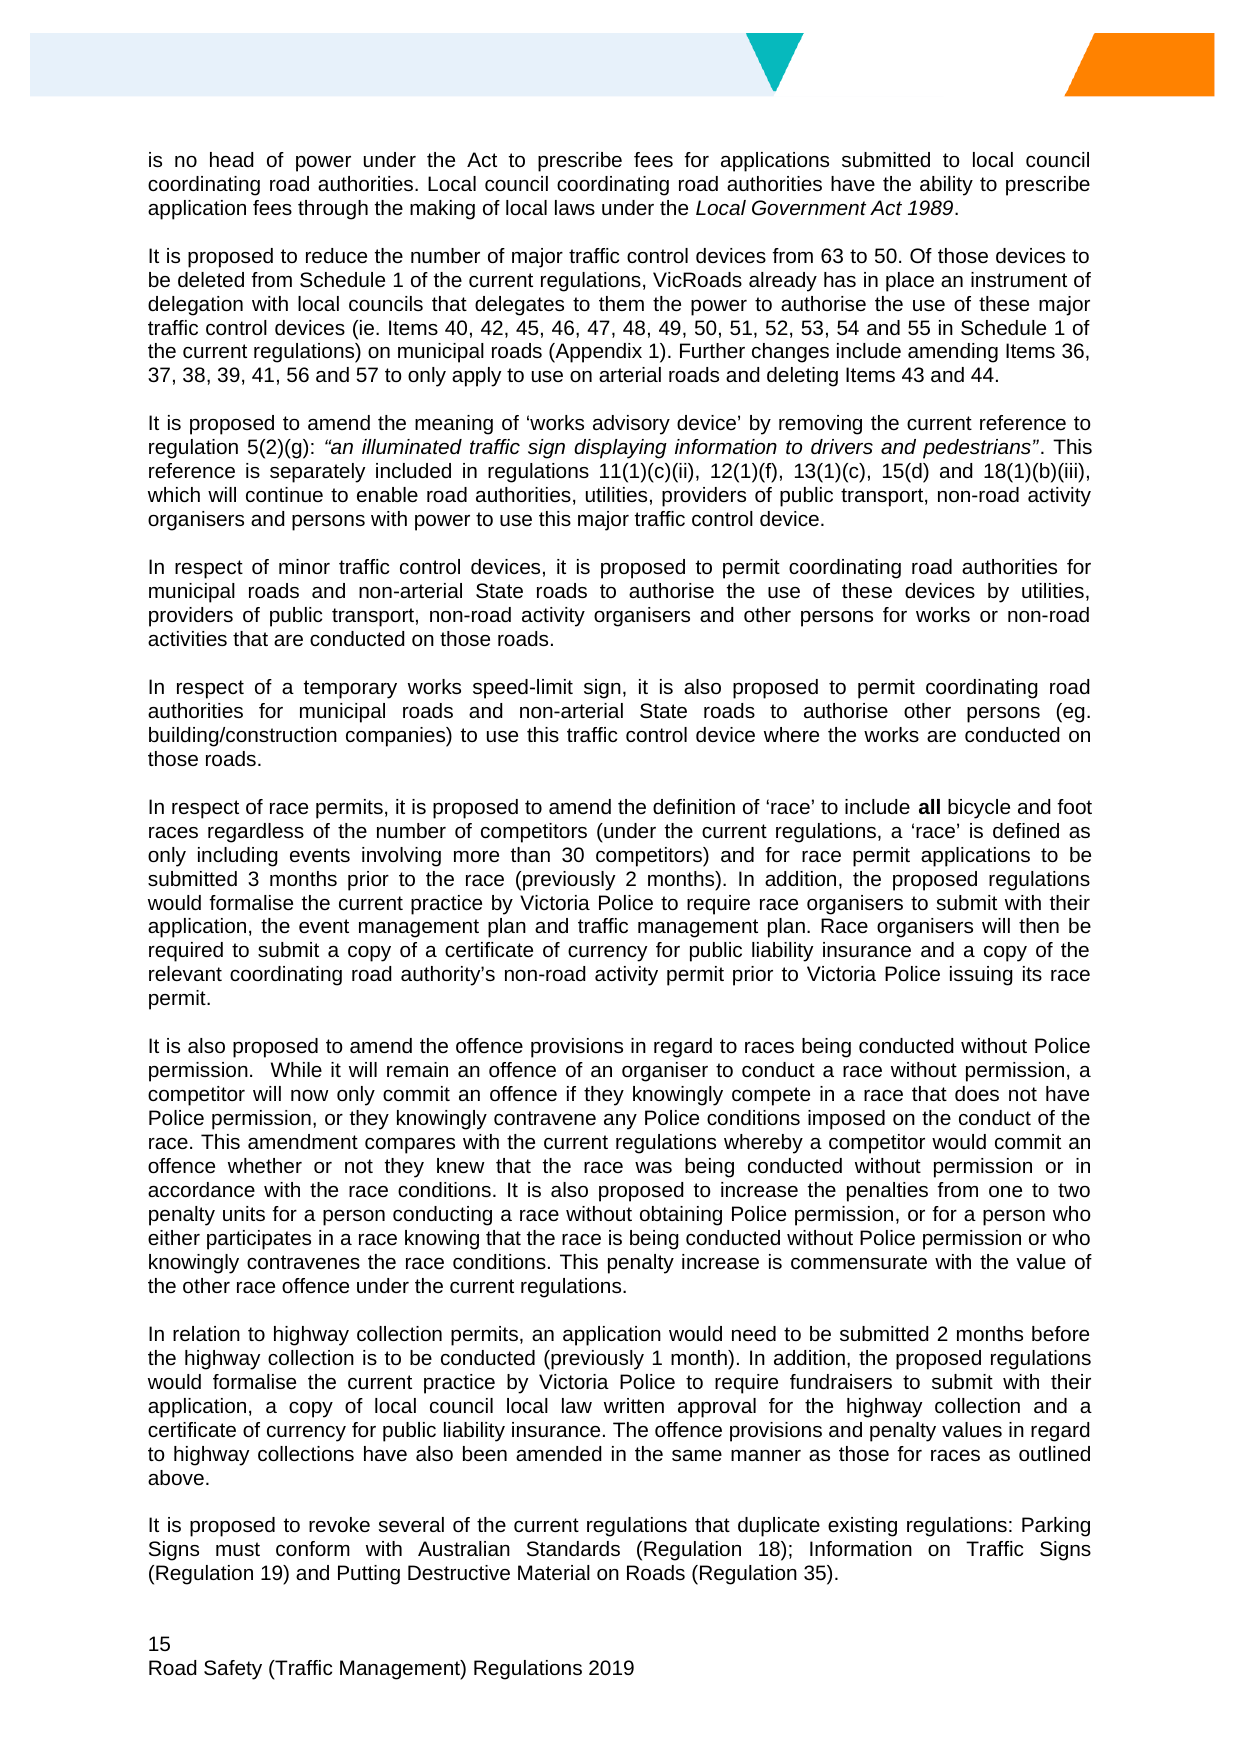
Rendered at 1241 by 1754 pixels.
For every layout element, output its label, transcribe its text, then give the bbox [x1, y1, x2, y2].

text In relation to highway collection permits, an application would need to be submitted 2 months before the highway collection is to be conducted (previously 1 month). In addition, the proposed regulations would formalise the current practice by Victoria Police to require fundraisers to submit with their application, a copy of local council local law written approval for the highway collection and a certificate of currency for public liability insurance. The offence provisions and penalty values in regard to highway collections have also been amended in the same manner as those for races as outlined above. [148, 1322, 1092, 1489]
text In respect of a temporary works speed-limit sign, it is also proposed to permit coordinating road authorities for municipal roads and non-arterial State roads to authorise other persons (eg. building/construction companies) to use this traffic control device where the works are conducted on those roads. [148, 675, 1092, 771]
text It is also proposed to amend the offence provisions in regard to races being conducted without Police permission. While it will remain an offence of an organiser to conduct a race without permission, a competitor will now only commit an offence if they knowingly compete in a race that does not have Police permission, or they knowingly contravene any Police conditions imposed on the conduct of the race. This amendment compares with the current regulations whereby a competitor would commit an offence whether or not they knew that the race was being conducted without permission or in accordance with the race conditions. It is also proposed to increase the penalties from one to two penalty units for a person conducting a race without obtaining Police permission, or for a person who either participates in a race knowing that the race is being conducted without Police permission or who knowingly contravenes the race conditions. This penalty increase is commensurate with the value of the other race offence under the current regulations. [148, 1034, 1092, 1298]
text It is proposed to revoke several of the current regulations that duplicate existing regulations: Parking Signs must conform with Australian Standards (Regulation 18); Information on Traffic Signs (Regulation 19) and Putting Destructive Material on Roads (Regulation 35). [148, 1513, 1092, 1585]
text In respect of race permits, it is proposed to amend the definition of ‘race’ to include all bicycle and foot races regardless of the number of competitors (under the current regulations, a ‘race’ is defined as only including events involving more than 30 competitors) and for race permit applications to be submitted 3 months prior to the race (previously 2 months). In addition, the proposed regulations would formalise the current practice by Victoria Police to require race organisers to submit with their application, the event management plan and traffic management plan. Race organisers will then be required to submit a copy of a certificate of currency for public liability insurance and a copy of the relevant coordinating road authority’s non-road activity permit prior to Victoria Police issuing its race permit. [148, 794, 1092, 1010]
text It is proposed to reduce the number of major traffic control devices from 63 to 50. Of those devices to be deleted from Schedule 1 of the current regulations, VicRoads already has in place an instrument of delegation with local councils that delegates to them the power to authorise the use of these major traffic control devices (ie. Items 40, 42, 45, 46, 47, 48, 49, 50, 51, 52, 53, 54 and 55 in Schedule 1 of the current regulations) on municipal roads (Appendix 1). Further changes include amending Items 36, 37, 38, 39, 41, 56 and 57 to only apply to use on arterial roads and deleting Items 43 and 44. [148, 243, 1092, 387]
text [148, 148, 1092, 219]
text In respect of minor traffic control devices, it is proposed to permit coordinating road authorities for municipal roads and non-arterial State roads to authorise the use of these devices by utilities, providers of public transport, non-road activity organisers and other persons for works or non-road activities that are conducted on those roads. [148, 555, 1092, 651]
text It is proposed to amend the meaning of ‘works advisory device’ by removing the current reference to regulation 5(2)(g): “an illuminated traffic sign displaying information to drivers and pedestrians”. This reference is separately included in regulations 11(1)(c)(ii), 12(1)(f), 13(1)(c), 15(d) and 18(1)(b)(iii), which will continue to enable road authorities, utilities, providers of public transport, non-road activity organisers and persons with power to use this major traffic control device. [148, 411, 1092, 531]
picture [0, 3, 1241, 131]
